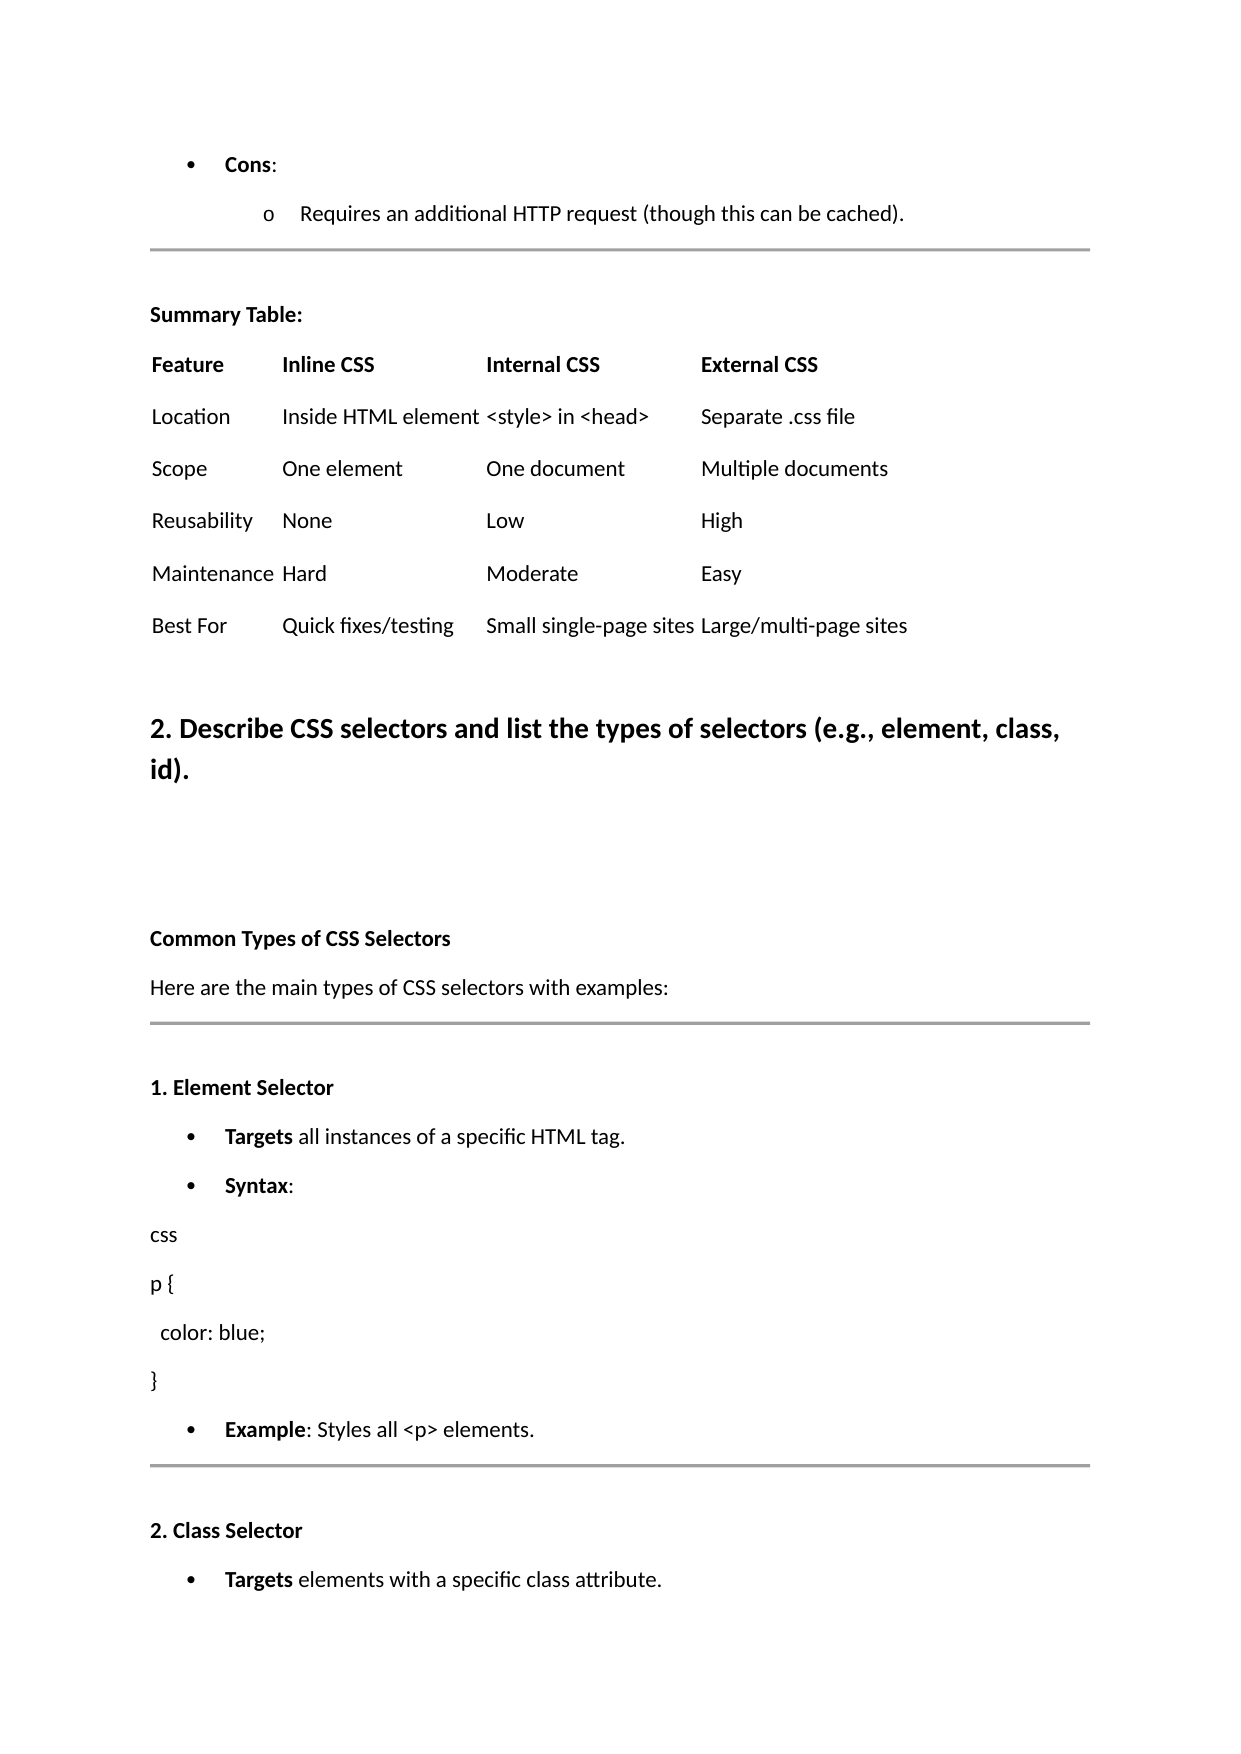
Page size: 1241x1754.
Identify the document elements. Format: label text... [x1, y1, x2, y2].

table_cell Best For [150, 609, 280, 661]
table_cell <style> in <head> [485, 401, 699, 453]
list Targets elements with a specific class attribute. [187, 1565, 1090, 1593]
table_cell Separate .css file [699, 401, 914, 453]
table_cell Location [150, 401, 280, 453]
table_header Internal CSS [485, 349, 699, 401]
table_cell Quick fixes/testing [280, 609, 484, 661]
table_header External CSS [699, 349, 914, 401]
list Syntax: [187, 1171, 1090, 1199]
table_cell Multiple documents [699, 453, 914, 505]
table_cell Inside HTML element [280, 401, 484, 453]
text 1. Element Selector [150, 1073, 1090, 1101]
table_cell Moderate [485, 557, 699, 609]
list Requires an additional HTTP request (though this can be cached). [262, 199, 1090, 227]
table_cell Low [485, 505, 699, 557]
text color: blue; [150, 1318, 1090, 1346]
table_cell Large/multi-page sites [699, 609, 914, 661]
text Common Types of CSS Selectors [150, 924, 1090, 952]
list Cons: [187, 150, 1090, 178]
table_cell High [699, 505, 914, 557]
table_cell Small single-page sites [485, 609, 699, 661]
table_cell Scope [150, 453, 280, 505]
text Here are the main types of CSS selectors with examples: [150, 973, 1090, 1001]
table_cell Reusability [150, 505, 280, 557]
text 2. Describe CSS selectors and list the types of selectors (e.g., element, class, id). [150, 710, 1090, 787]
table_cell One element [280, 453, 484, 505]
text 2. Class Selector [150, 1516, 1090, 1544]
text css [150, 1220, 1090, 1248]
table_cell One document [485, 453, 699, 505]
list Example: Styles all <p> elements. [187, 1415, 1090, 1443]
table_cell None [280, 505, 484, 557]
text } [150, 1366, 1090, 1394]
text Summary Table: [150, 300, 1090, 328]
table_header Feature [150, 349, 280, 401]
table_cell Hard [280, 557, 484, 609]
table_cell Easy [699, 557, 914, 609]
table_header Inline CSS [280, 349, 484, 401]
list Targets all instances of a specific HTML tag. [187, 1122, 1090, 1150]
table_cell Maintenance [150, 557, 280, 609]
text p { [150, 1269, 1090, 1297]
